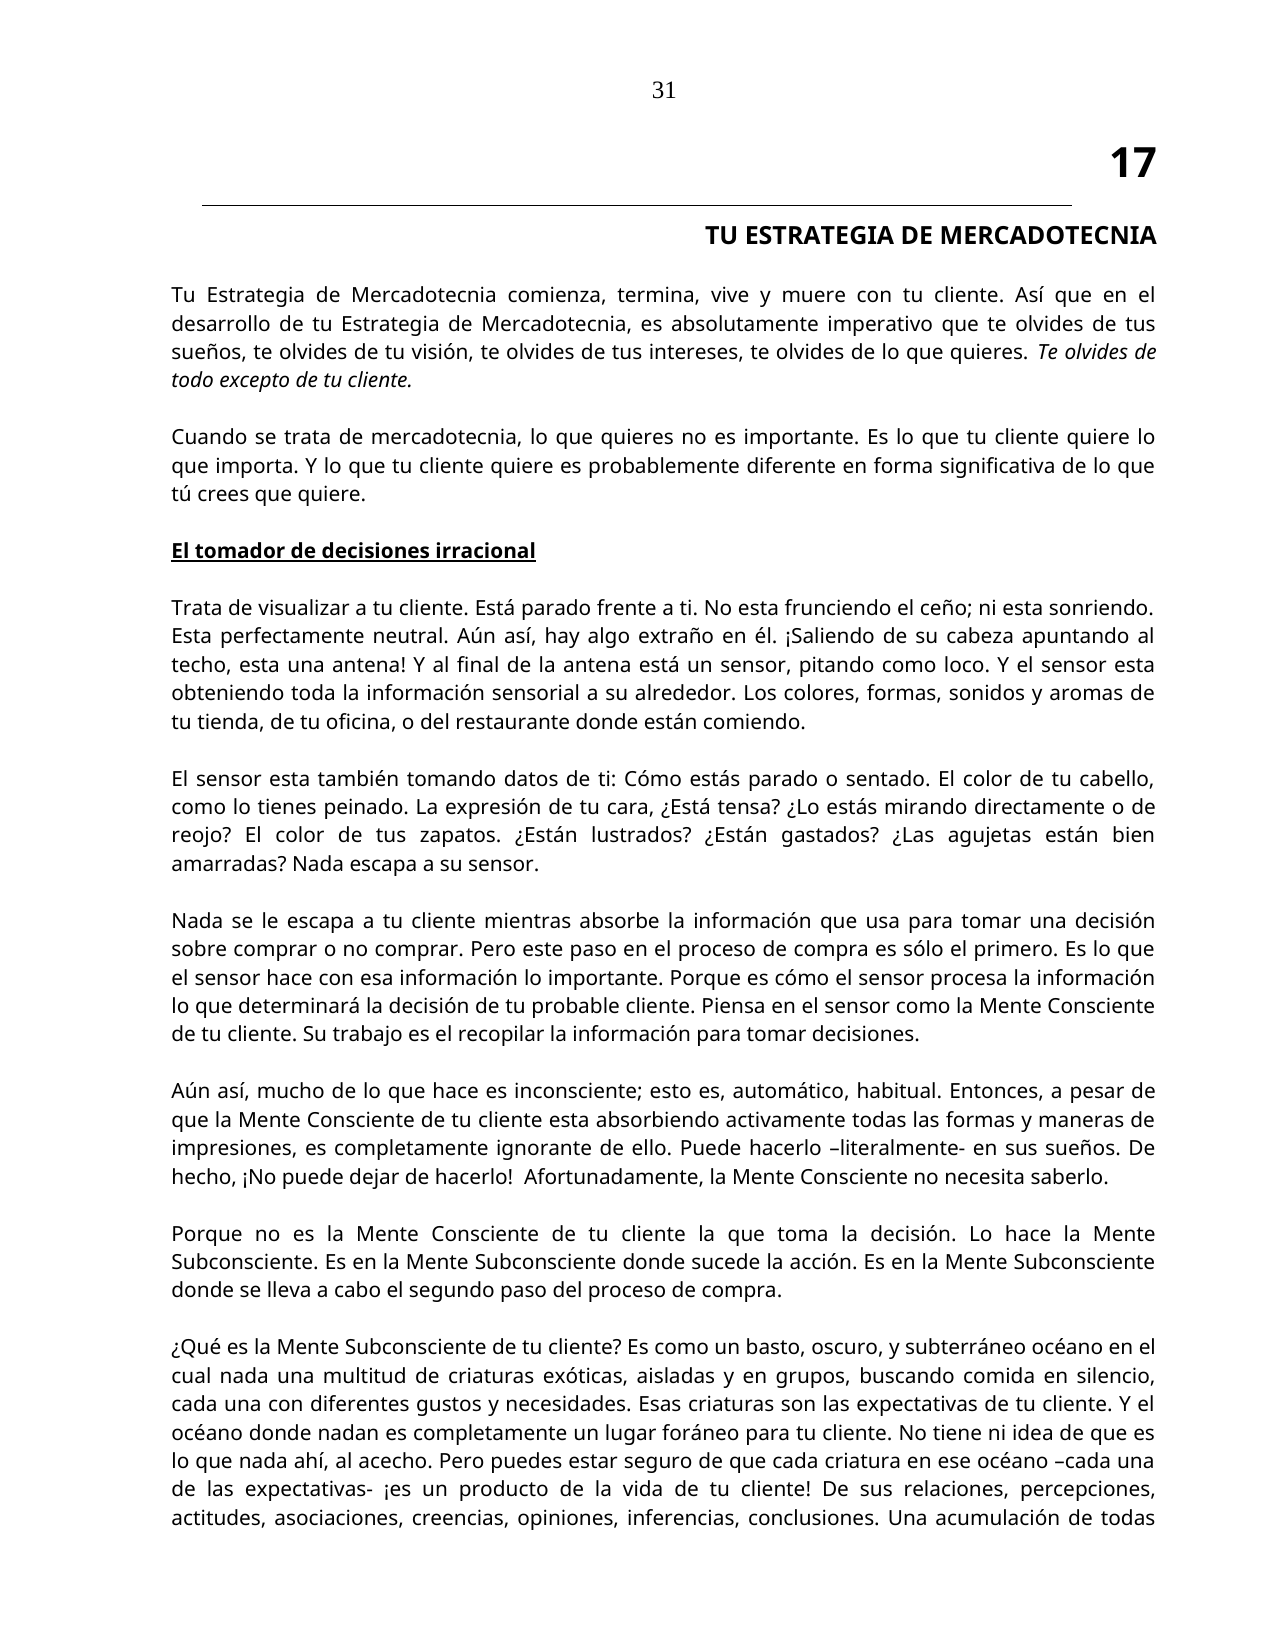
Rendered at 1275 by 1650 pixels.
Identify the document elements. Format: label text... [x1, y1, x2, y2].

text Porque no es la Mente Consciente de tu cliente la que toma la decisión. Lo hace la Mente Subconsciente. Es en donde sucede la acción. Es en donde se lleva a cabo el segundo paso del proceso de compra. [171, 1219, 1157, 1304]
text El tomador de decisiones irracional [171, 536, 1157, 564]
text Trata de visualizar a tu cliente. Está parado frente a ti. No esta frunciendo el ceño; ni esta sonriendo. Esta perfectamente neutral. Aún así, hay algo extraño en él. ¡Saliendo de su cabeza apuntando al techo, esta una antena! Y al final de la antena está un sensor, pitando como loco. Y el sensor esta obteniendo toda la información sensorial a su alrededor. Los colores, formas, sonidos y aromas de tu tienda, de tu oficina, o del restaurante donde están comiendo. [171, 593, 1157, 735]
text Cuando se trata de mercadotecnia, lo que quieres no es importante. Es lo que tu cliente quiere lo que importa. Y lo que tu cliente quiere es probablemente diferente en forma significativa de lo que tú crees que quiere. [171, 422, 1157, 508]
text Nada se le escapa a tu cliente mientras absorbe la información que usa para tomar una decisión sobre comprar o no comprar. Pero este paso en el proceso de compra es sólo el primero. Es lo que el sensor hace con esa información lo importante. Porque es cómo el sensor procesa la información lo que determinará la decisión de tu probable cliente. Piensa en el sensor como la Mente Consciente de tu cliente. Su trabajo es el recopilar la información para tomar decisiones. [171, 906, 1157, 1048]
text Aún así, mucho de lo que hace es inconsciente; esto es, automático, habitual. Entonces, a pesar de que de tu cliente esta absorbiendo activamente todas las formas y maneras de impresiones, es completamente ignorante de ello. Puede hacerlo –literalmente- en sus sueños. De hecho, ¡No puede dejar de hacerlo! Afortunadamente, la Mente Consciente no necesita saberlo. [171, 1076, 1157, 1190]
text 17 [171, 132, 1157, 189]
text Tu Estrategia de Mercadotecnia comienza, termina, vive y muere con tu cliente. Así que en el desarrollo de tu Estrategia de Mercadotecnia, es absolutamente imperativo que te olvides de tus sueños, te olvides de tu visión, te olvides de tus intereses, te olvides de lo que quieres. Te olvides de todo excepto de tu cliente. [171, 280, 1157, 394]
subtitle TU ESTRATEGIA DE MERCADOTECNIA [171, 189, 1157, 252]
text El sensor esta también tomando datos de ti: Cómo estás parado o sentado. El color de tu cabello, como lo tienes peinado. La expresión de tu cara, ¿Está tensa? ¿Lo estás mirando directamente o de reojo? El color de tus zapatos. ¿Están lustrados? ¿Están gastados? ¿Las agujetas están bien amarradas? Nada escapa a su sensor. [171, 764, 1157, 877]
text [171, 1332, 1157, 1531]
